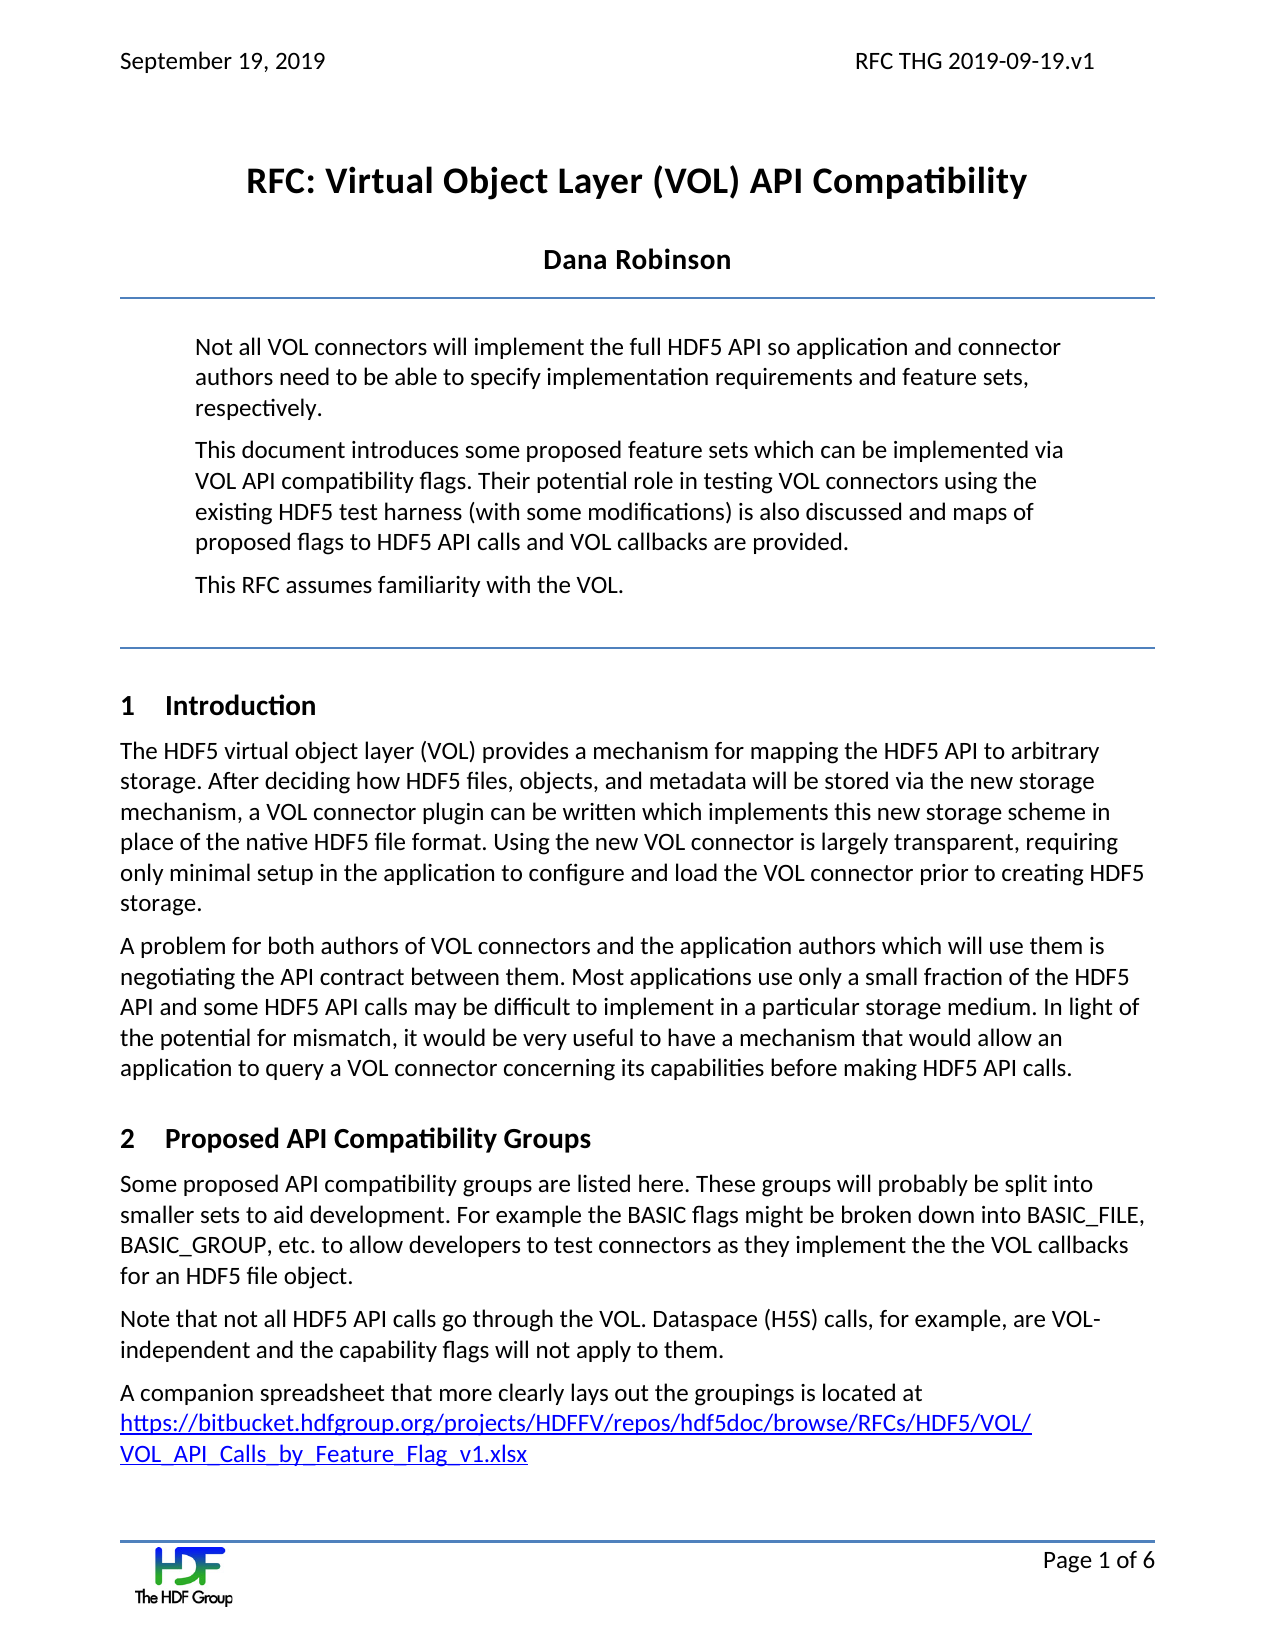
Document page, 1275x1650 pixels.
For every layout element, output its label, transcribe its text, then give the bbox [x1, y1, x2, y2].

text Some proposed API compatibility groups are listed here. These groups will probably be split into smaller sets to aid development. For example the BASIC flags might be broken down into BASIC_FILE, BASIC_GROUP, etc. to allow developers to test connectors as they implement the the VOL callbacks for an HDF5 file object. [120, 1169, 1155, 1291]
picture [135, 1547, 233, 1607]
text A companion spreadsheet that more clearly lays out the groupings is located at https://bitbucket.hdfgroup.org/projects/HDFFV/repos/hdf5doc/browse/RFCs/HDF5/VOL/VOL_API_Calls_by_Feature_Flag_v1.xlsx [120, 1377, 1155, 1468]
text This document introduces some proposed feature sets which can be implemented via VOL API compatibility flags. Their potential role in testing VOL connectors using the existing HDF5 test harness (with some modifications) is also discussed and maps of proposed flags to HDF5 API calls and VOL callbacks are provided. [195, 435, 1080, 557]
text The HDF5 virtual object layer (VOL) provides a mechanism for mapping the HDF5 API to arbitrary storage. After deciding how HDF5 files, objects, and metadata will be stored via the new storage mechanism, a VOL connector plugin can be written which implements this new storage scheme in place of the native HDF5 file format. Using the new VOL connector is largely transparent, requiring only minimal setup in the application to configure and load the VOL connector prior to creating HDF5 storage. [120, 735, 1155, 918]
text This RFC assumes familiarity with the VOL. [195, 569, 1080, 600]
text Not all VOL connectors will implement the full HDF5 API so application and connector authors need to be able to specify implementation requirements and feature sets, respectively. [195, 331, 1080, 422]
text A problem for both authors of VOL connectors and the application authors which will use them is negotiating the API contract between them. Most applications use only a small fraction of the HDF5 API and some HDF5 API calls may be difficult to implement in a particular storage medium. In light of the potential for mismatch, it would be very useful to have a mechanism that would allow an application to query a VOL connector concerning its capabilities before making HDF5 API calls. [120, 930, 1155, 1083]
subtitle Introduction [120, 687, 1155, 722]
title RFC: Virtual Object Layer (VOL) API Compatibility [120, 157, 1155, 203]
text Note that not all HDF5 API calls go through the VOL. Dataspace (H5S) calls, for example, are VOL-independent and the capability flags will not apply to them. [120, 1303, 1155, 1364]
text Dana Robinson [120, 241, 1155, 297]
subtitle Proposed API Compatibility Groups [120, 1121, 1155, 1156]
